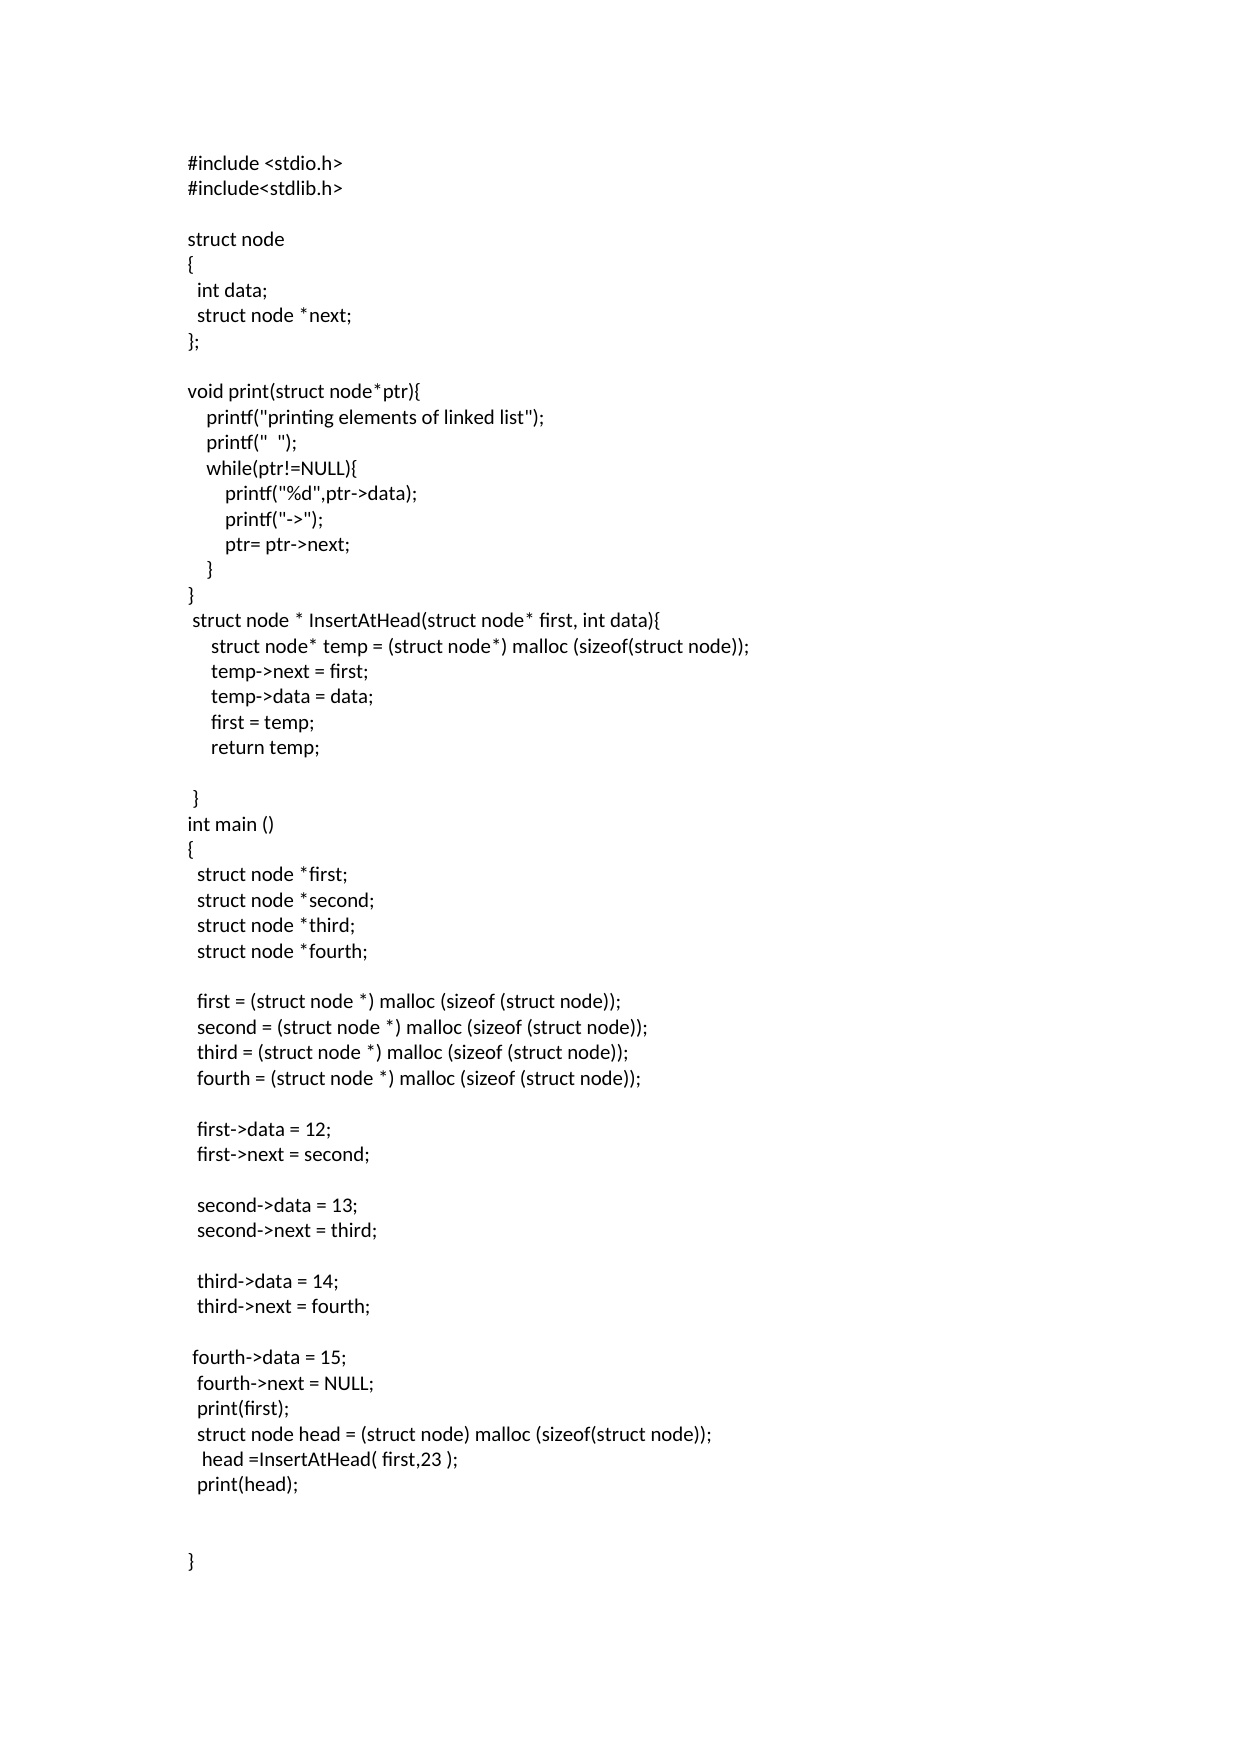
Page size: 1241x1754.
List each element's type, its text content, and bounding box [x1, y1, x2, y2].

text head =InsertAtHead( first,23 ); [187, 1446, 1053, 1472]
text int data; [187, 277, 1053, 302]
text fourth->next = NULL; [187, 1370, 1053, 1395]
text } [187, 1548, 1053, 1573]
text temp->next = first; [187, 658, 1053, 684]
text second->next = third; [187, 1217, 1053, 1243]
text third->next = fourth; [187, 1294, 1053, 1319]
text struct node [187, 226, 1053, 252]
text struct node *third; [187, 912, 1053, 938]
text } [187, 785, 1053, 811]
text struct node *first; [187, 862, 1053, 887]
text #include <stdio.h> [187, 150, 1053, 175]
text temp->data = data; [187, 684, 1053, 709]
text print(first); [187, 1395, 1053, 1421]
text { [187, 252, 1053, 277]
text printf(" "); [187, 429, 1053, 455]
text int main () [187, 811, 1053, 836]
text struct node *next; [187, 302, 1053, 328]
text second->data = 13; [187, 1192, 1053, 1217]
text struct node *second; [187, 887, 1053, 912]
text } [187, 557, 1053, 582]
text printf("->"); [187, 506, 1053, 531]
text { [187, 836, 1053, 862]
text first->data = 12; [187, 1116, 1053, 1141]
text second = (struct node *) malloc (sizeof (struct node)); [187, 1014, 1053, 1039]
text #include<stdlib.h> [187, 175, 1053, 201]
text third->data = 14; [187, 1268, 1053, 1294]
text first = temp; [187, 709, 1053, 734]
text struct node head = (struct node) malloc (sizeof(struct node)); [187, 1421, 1053, 1446]
text first = (struct node *) malloc (sizeof (struct node)); [187, 989, 1053, 1014]
text print(head); [187, 1472, 1053, 1497]
text void print(struct node*ptr){ [187, 379, 1053, 404]
text fourth->data = 15; [187, 1344, 1053, 1370]
text printf("%d",ptr->data); [187, 480, 1053, 506]
text ptr= ptr->next; [187, 531, 1053, 557]
text struct node* temp = (struct node*) malloc (sizeof(struct node)); [187, 633, 1053, 658]
text return temp; [187, 734, 1053, 760]
text while(ptr!=NULL){ [187, 455, 1053, 480]
text } [187, 582, 1053, 607]
text }; [187, 328, 1053, 353]
text struct node * InsertAtHead(struct node* first, int data){ [187, 607, 1053, 633]
text first->next = second; [187, 1141, 1053, 1167]
text struct node *fourth; [187, 938, 1053, 963]
text third = (struct node *) malloc (sizeof (struct node)); [187, 1039, 1053, 1065]
text fourth = (struct node *) malloc (sizeof (struct node)); [187, 1065, 1053, 1090]
text printf("printing elements of linked list"); [187, 404, 1053, 429]
